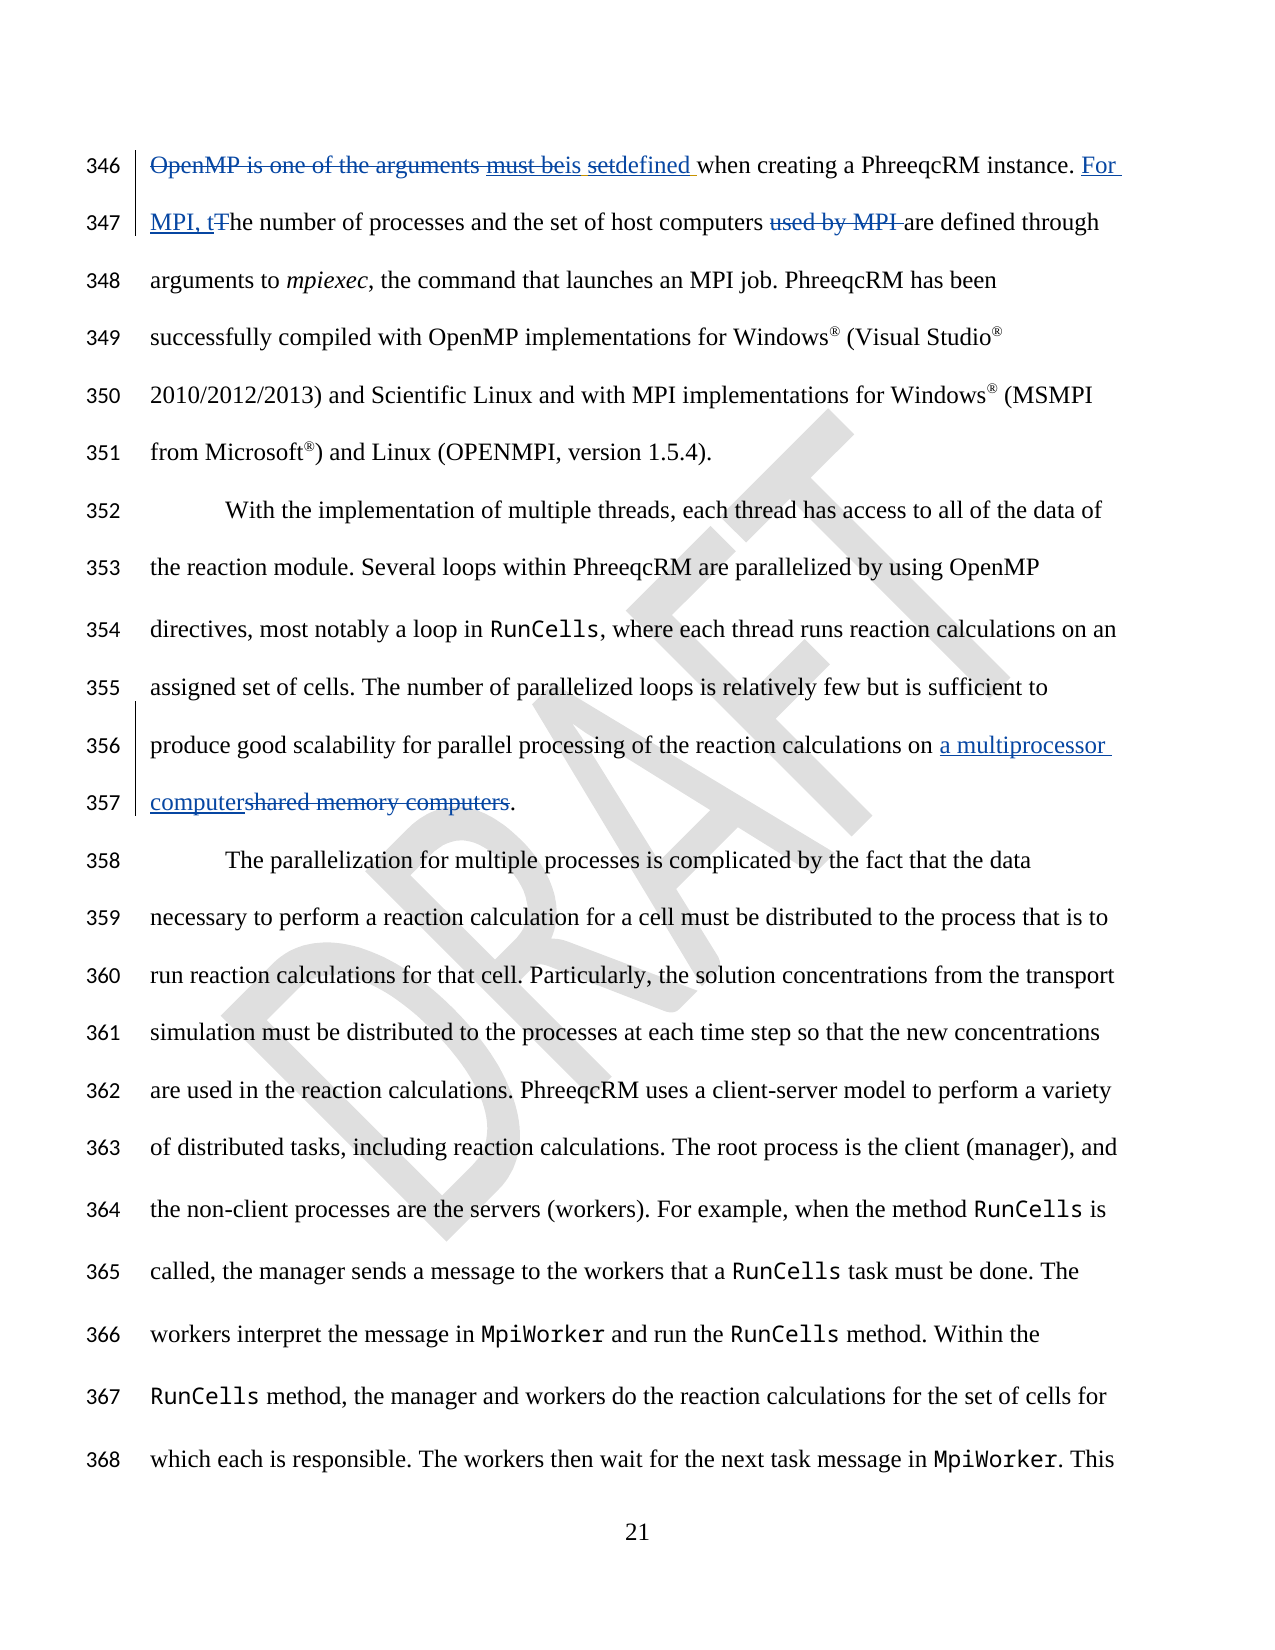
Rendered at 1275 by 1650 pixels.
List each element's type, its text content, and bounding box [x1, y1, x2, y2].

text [150, 150, 1125, 466]
text With the implementation of multiple threads, each thread has access to all of the data of the reaction module. Several loops within PhreeqcRM are parallelized by using OpenMP directives, most notably a loop in RunCells, where each thread runs reaction calculations on an assigned set of cells. The number of parallelized loops is relatively few but is sufficient to produce good scalability for parallel processing of the reaction calculations on . [150, 495, 1125, 816]
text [150, 845, 1125, 1474]
